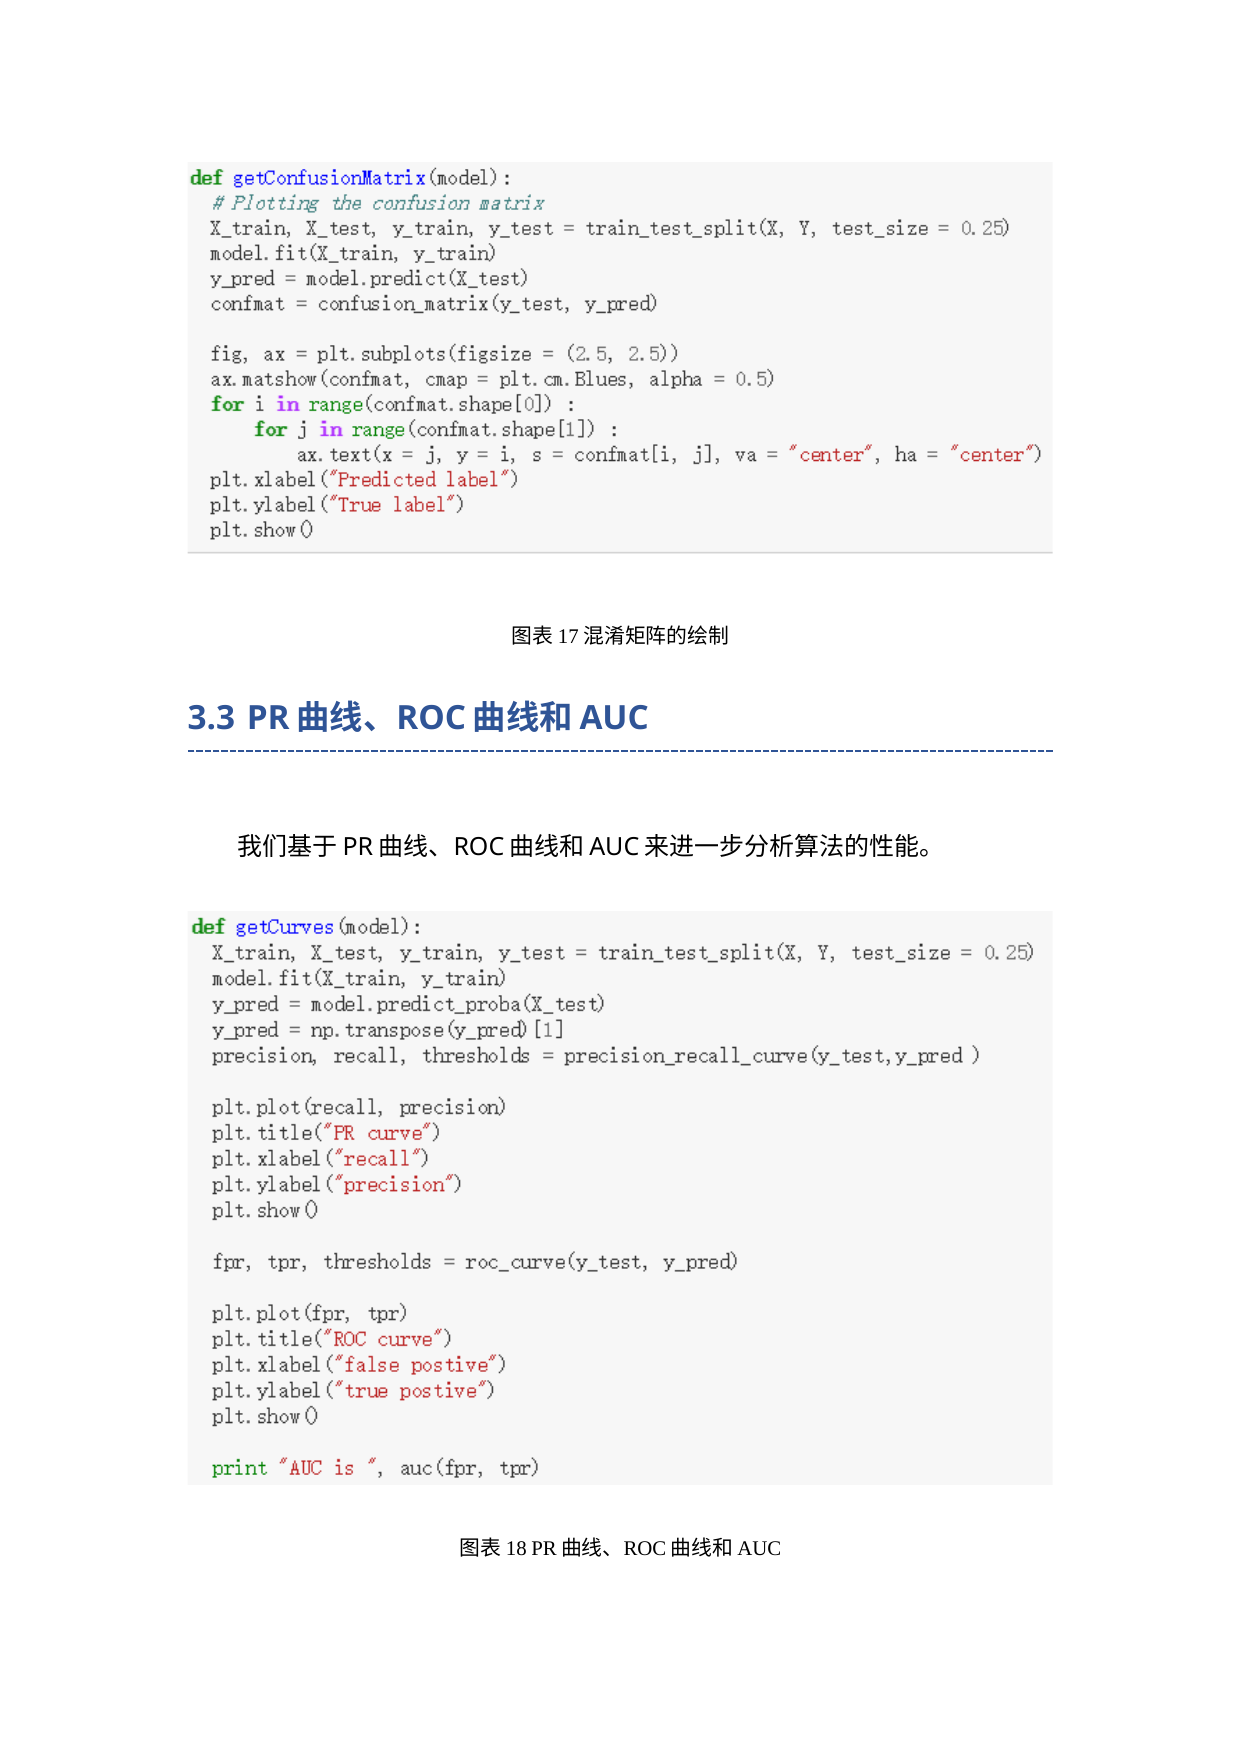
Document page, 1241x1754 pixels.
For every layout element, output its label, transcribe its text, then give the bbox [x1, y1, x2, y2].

picture [187, 162, 1053, 555]
text 图表 17 混淆矩阵的绘制 [187, 618, 1053, 650]
text 我们基于PR曲线、ROC曲线和AUC来进一步分析算法的性能。 [187, 812, 1053, 877]
text 图表 18 PR曲线、ROC曲线和AUC [187, 1530, 1053, 1562]
subtitle PR曲线、ROC曲线和AUC [187, 683, 1053, 752]
picture [187, 911, 1053, 1485]
